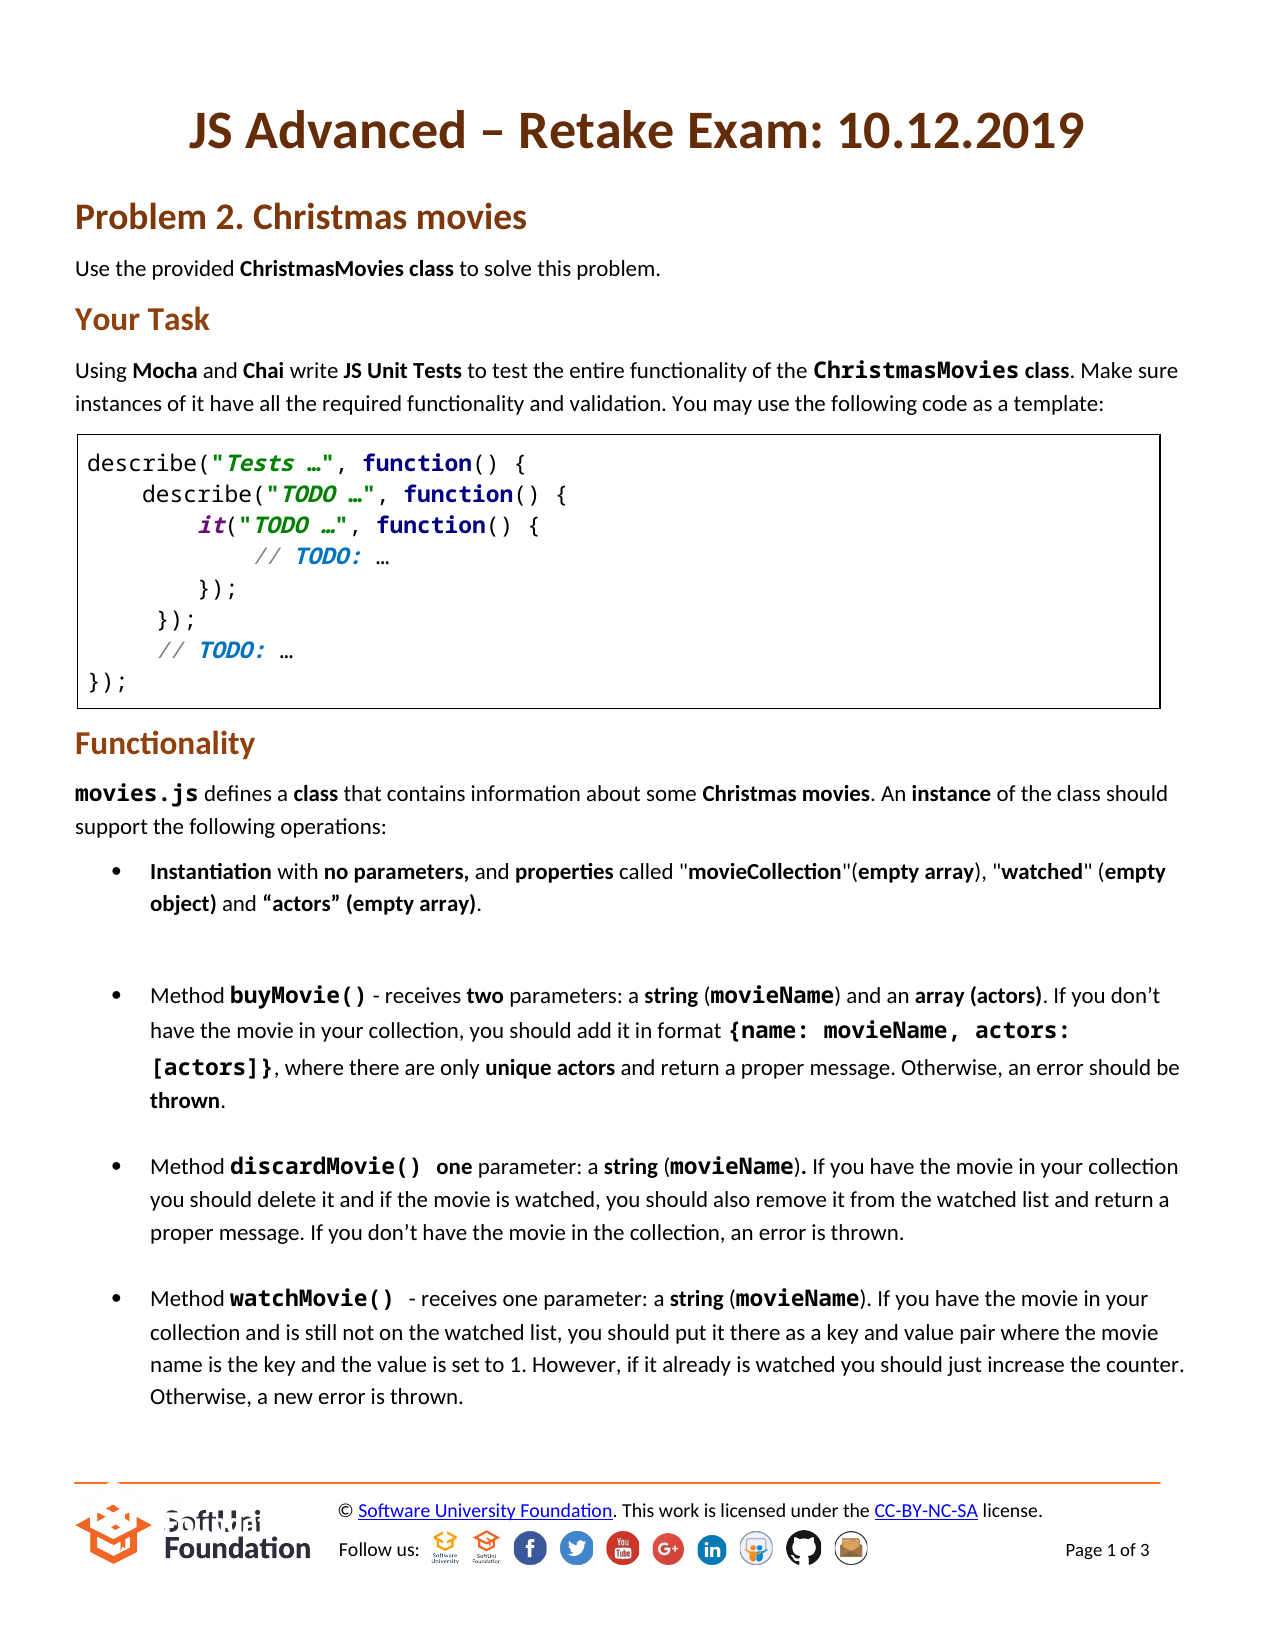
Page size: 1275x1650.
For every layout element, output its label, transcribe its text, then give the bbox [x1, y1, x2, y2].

picture [75, 1480, 310, 1564]
list Method watchMovie() - receives one parameter: a string (movieName). If you have the movie in your collection and is still not on the watched list, you should put it there as a key and value pair where the movie name is the key and the value is set to 1. However, if it already is watched you should just increase the counter. Otherwise, a new error is thrown. [112, 1282, 1200, 1410]
text Use the provided ChristmasMovies class to solve this problem. [75, 254, 1200, 282]
picture [786, 1530, 822, 1565]
subtitle Problem 2. Christmas movies [75, 193, 1200, 238]
picture [513, 1531, 547, 1565]
table_header describe("Tests …", function() { describe("TODO …", function() { it("TODO …", function() { // TODO: … }); }); // TODO: … }); [78, 435, 1159, 708]
text Using Mocha and Chai write JS Unit Tests to test the entire functionality of the ChristmasMovies class. Make sure instances of it have all the required functionality and validation. You may use the following code as a template: [75, 353, 1200, 417]
picture [697, 1535, 706, 1544]
picture [718, 1556, 727, 1565]
picture [560, 1531, 593, 1565]
list Method discardMovie() one parameter: a string (movieName). If you have the movie in your collection you should delete it and if the movie is watched, you should also remove it from the watched list and return a proper message. If you don’t have the movie in the collection, an error is thrown. [112, 1150, 1200, 1246]
text movies.js defines a class that contains information about some Christmas movies. An instance of the class should support the following operations: [75, 777, 1200, 840]
picture [697, 1556, 706, 1565]
picture [431, 1531, 459, 1565]
picture [739, 1531, 773, 1565]
picture [606, 1531, 640, 1565]
list Method buyMovie() - receives two parameters: a string (movieName) and an array (actors). If you don’t have the movie in your collection, you should add it in format {name: movieName, actors: [actors]}, where there are only unique actors and return a proper message. Otherwise, an error should be thrown. [112, 978, 1200, 1114]
list Instantiation with no parameters, and properties called "movieCollection"(empty array), "watched" (empty object) and “actors” (empty array). [112, 857, 1200, 917]
subtitle Functionality [75, 722, 1200, 762]
subtitle Your Task [75, 298, 1200, 339]
picture [834, 1531, 868, 1565]
picture [718, 1535, 727, 1544]
subtitle JS Advanced – Retake Exam: 10.12.2019 [75, 96, 1200, 162]
picture [652, 1533, 684, 1565]
picture [472, 1530, 501, 1565]
picture [711, 1547, 720, 1556]
